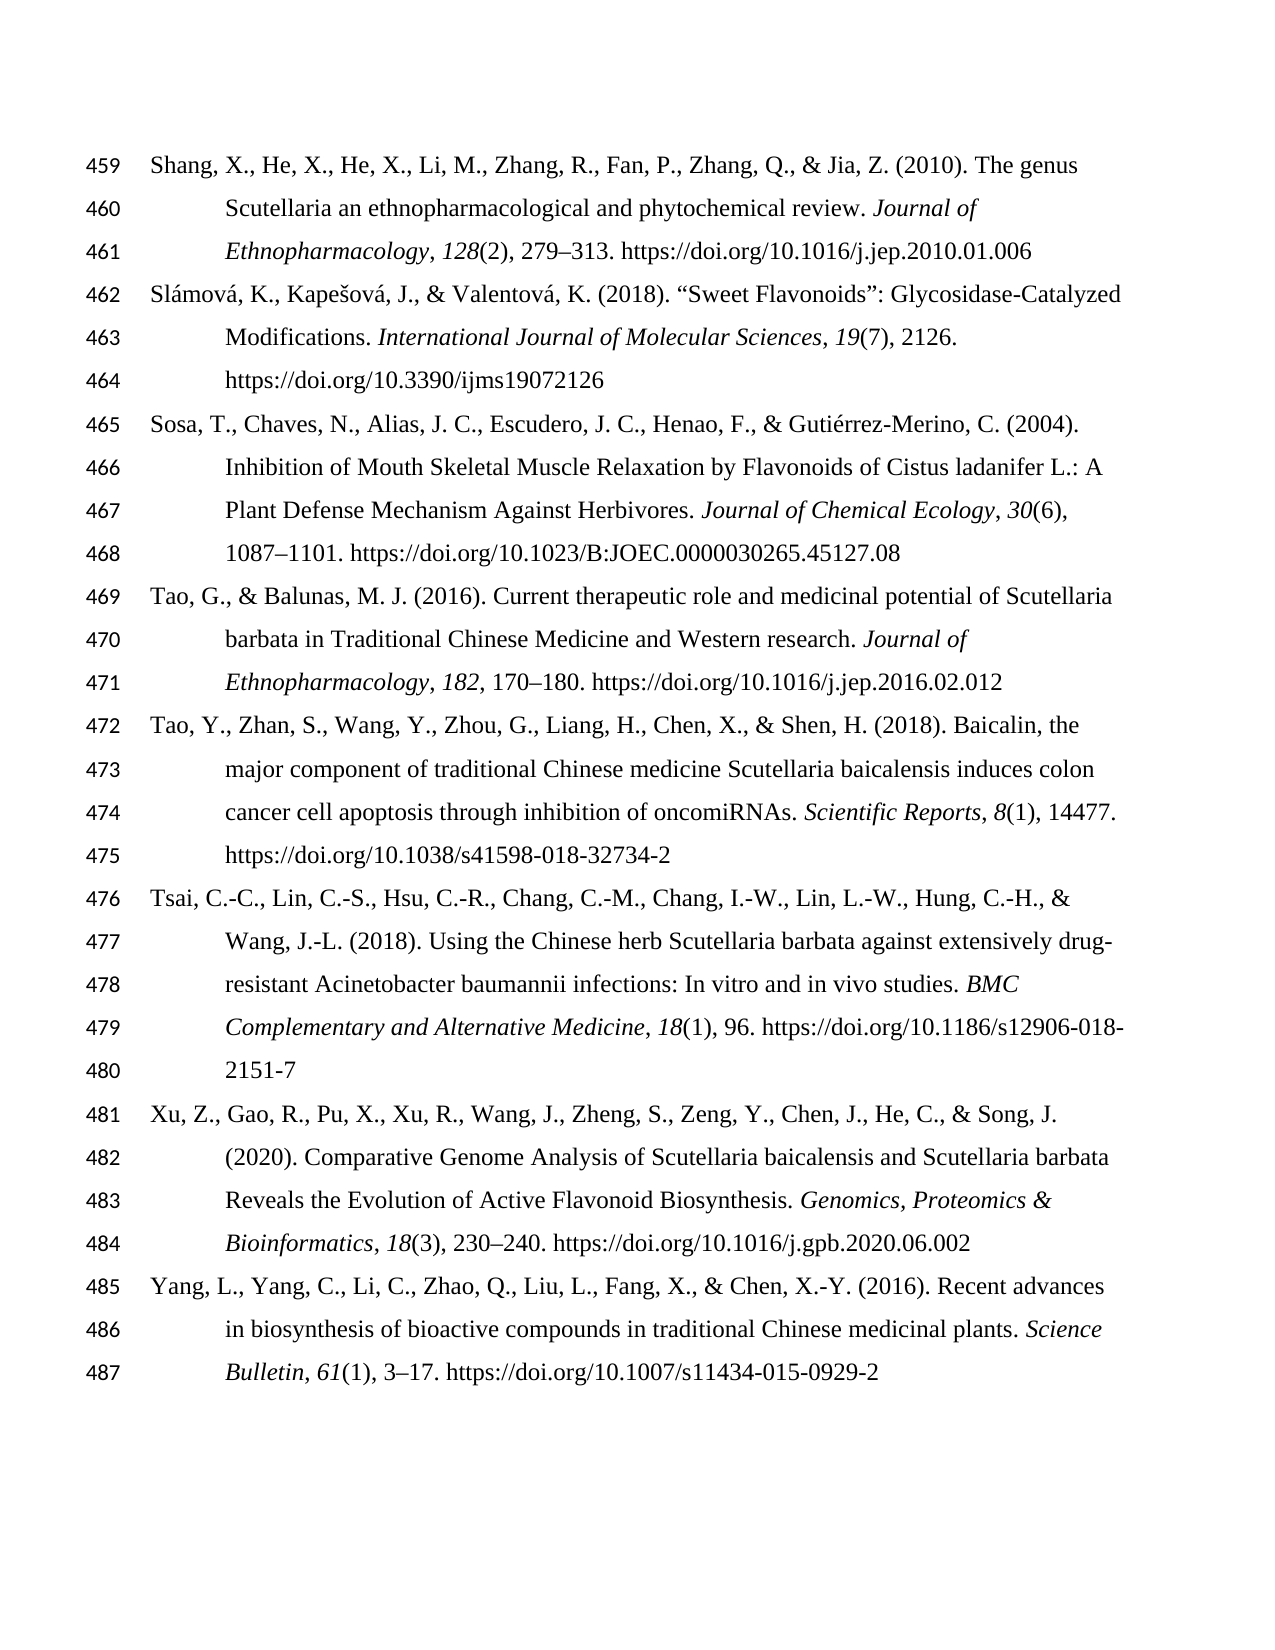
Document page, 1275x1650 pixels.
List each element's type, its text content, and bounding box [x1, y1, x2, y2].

text Tao, G., & Balunas, M. J. (2016). Current therapeutic role and medicinal potential of Scutellaria barbata in Traditional Chinese Medicine and Western research. Journal of Ethnopharmacology, 182, 170–180. https://doi.org/10.1016/j.jep.2016.02.012 [150, 581, 1125, 696]
text Slámová, K., Kapešová, J., & Valentová, K. (2018). “Sweet Flavonoids”: Glycosidase-Catalyzed Modifications. International Journal of Molecular Sciences, 19(7), 2126. https://doi.org/10.3390/ijms19072126 [150, 279, 1125, 394]
text Tsai, C.-C., Lin, C.-S., Hsu, C.-R., Chang, C.-M., Chang, I.-W., Lin, L.-W., Hung, C.-H., & Wang, J.-L. (2018). Using the Chinese herb Scutellaria barbata against extensively drug-resistant Acinetobacter baumannii infections: In vitro and in vivo studies. BMC Complementary and Alternative Medicine, 18(1), 96. https://doi.org/10.1186/s12906-018-2151-7 [150, 883, 1125, 1084]
text Xu, Z., Gao, R., Pu, X., Xu, R., Wang, J., Zheng, S., Zeng, Y., Chen, J., He, C., & Song, J. (2020). Comparative Genome Analysis of Scutellaria baicalensis and Scutellaria barbata Reveals the Evolution of Active Flavonoid Biosynthesis. Genomics, Proteomics & Bioinformatics, 18(3), 230–240. https://doi.org/10.1016/j.gpb.2020.06.002 [150, 1099, 1125, 1257]
text Tao, Y., Zhan, S., Wang, Y., Zhou, G., Liang, H., Chen, X., & Shen, H. (2018). Baicalin, the major component of traditional Chinese medicine Scutellaria baicalensis induces colon cancer cell apoptosis through inhibition of oncomiRNAs. Scientific Reports, 8(1), 14477. https://doi.org/10.1038/s41598-018-32734-2 [150, 711, 1125, 869]
text Sosa, T., Chaves, N., Alias, J. C., Escudero, J. C., Henao, F., & Gutiérrez-Merino, C. (2004). Inhibition of Mouth Skeletal Muscle Relaxation by Flavonoids of Cistus ladanifer L.: A Plant Defense Mechanism Against Herbivores. Journal of Chemical Ecology, 30(6), 1087–1101. https://doi.org/10.1023/B:JOEC.0000030265.45127.08 [150, 409, 1125, 567]
text Yang, L., Yang, C., Li, C., Zhao, Q., Liu, L., Fang, X., & Chen, X.-Y. (2016). Recent advances in biosynthesis of bioactive compounds in traditional Chinese medicinal plants. Science Bulletin, 61(1), 3–17. https://doi.org/10.1007/s11434-015-0929-2 [150, 1271, 1125, 1386]
text Shang, X., He, X., He, X., Li, M., Zhang, R., Fan, P., Zhang, Q., & Jia, Z. (2010). The genus Scutellaria an ethnopharmacological and phytochemical review. Journal of Ethnopharmacology, 128(2), 279–313. https://doi.org/10.1016/j.jep.2010.01.006 [150, 150, 1125, 265]
